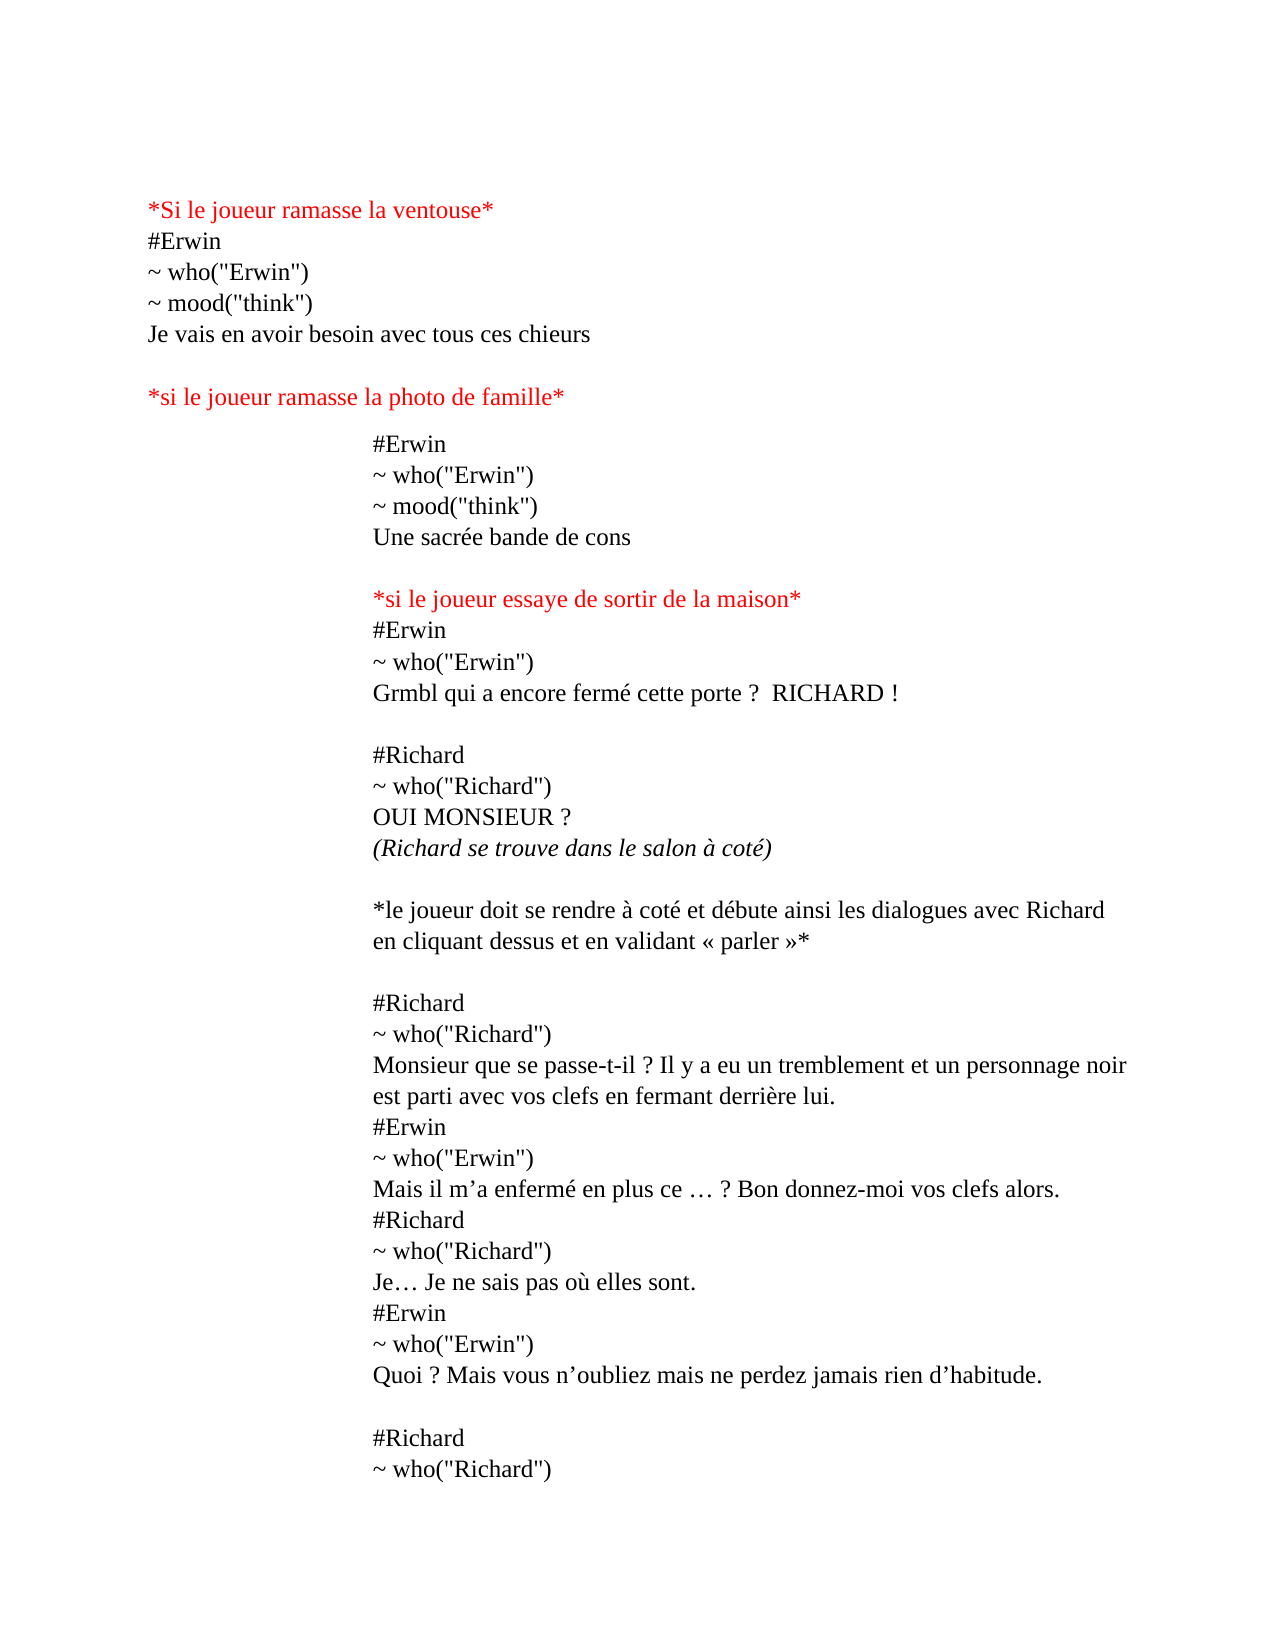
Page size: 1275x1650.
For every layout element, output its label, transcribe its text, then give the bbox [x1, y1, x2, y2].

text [373, 429, 1127, 1482]
text *Si le joueur ramasse la ventouse* #Erwin ~ who("Erwin") ~ mood("think") Je vais en avoir besoin avec tous ces chieurs *si le joueur ramasse la photo de famille* [148, 195, 1127, 410]
